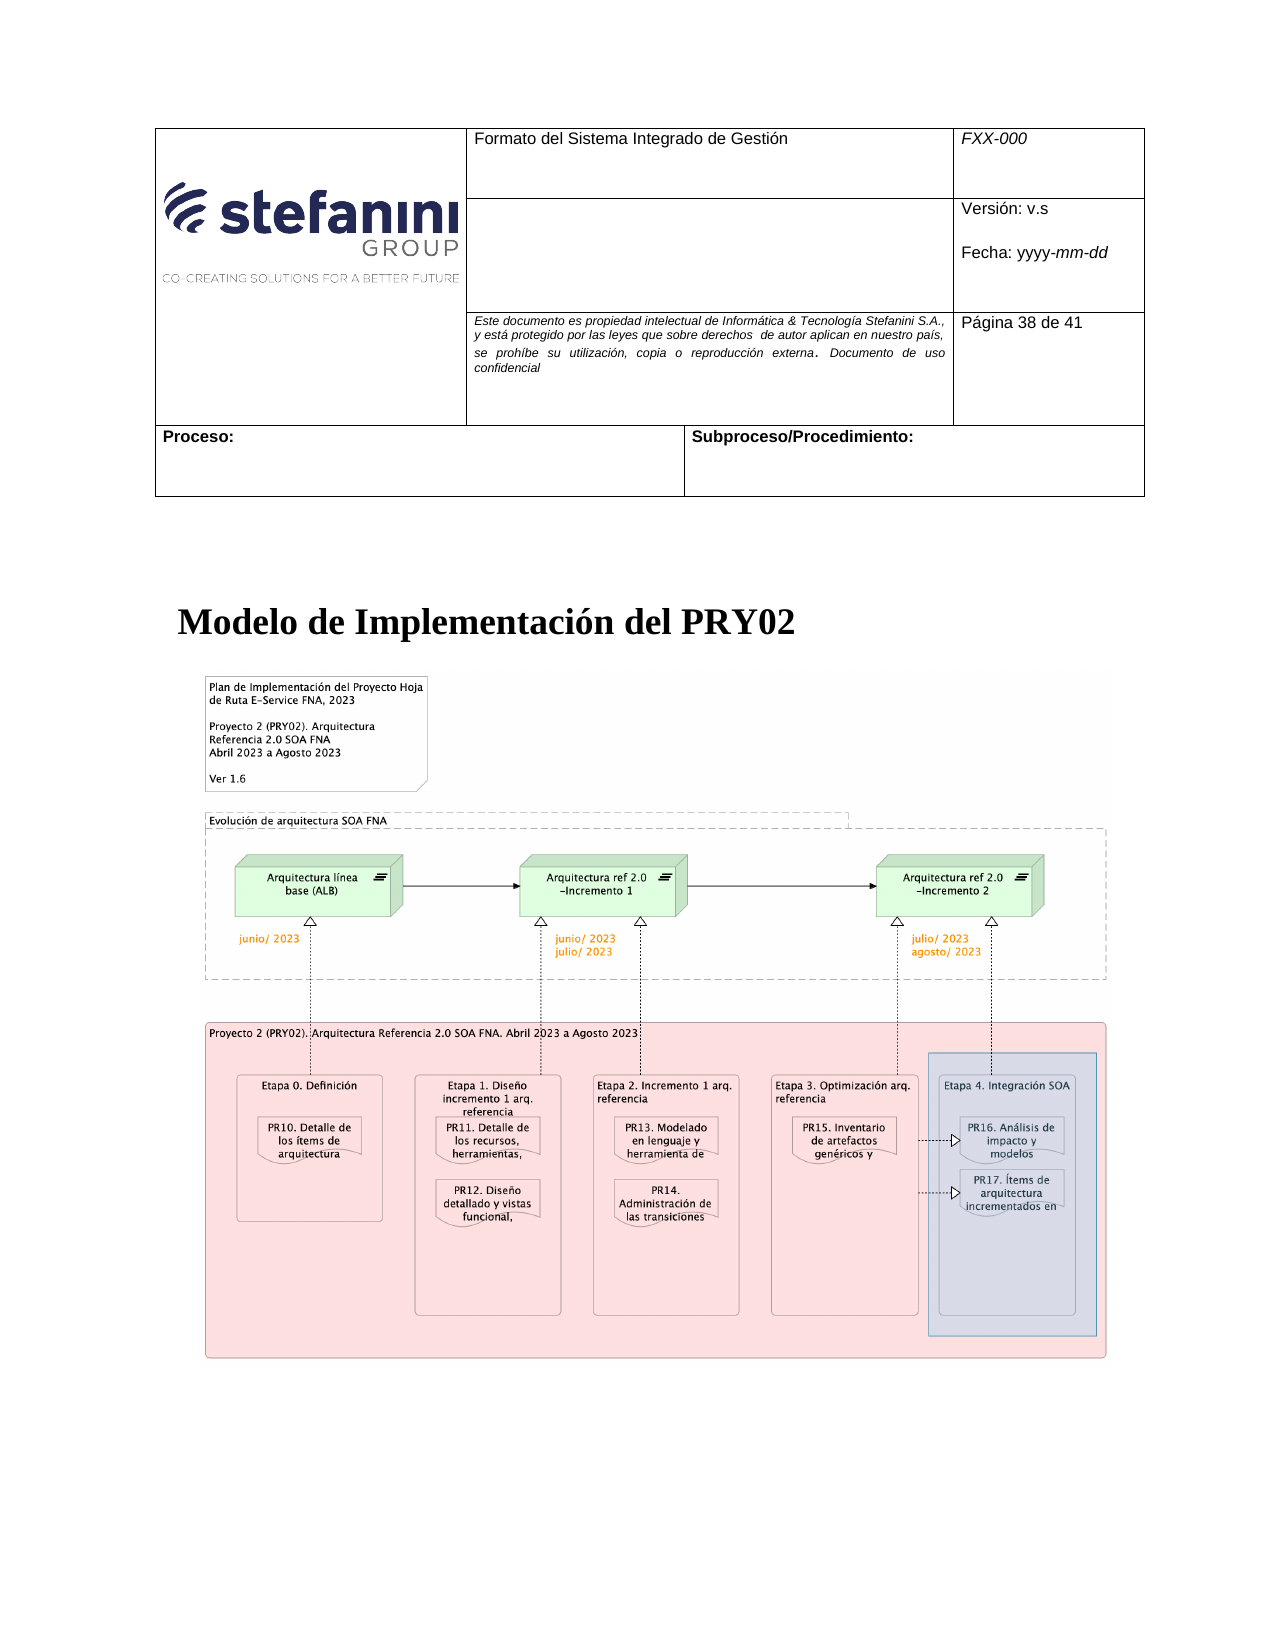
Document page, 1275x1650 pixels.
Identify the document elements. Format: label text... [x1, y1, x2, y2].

subtitle Modelo de Implementación del PRY02 [177, 599, 1098, 642]
picture [162, 182, 460, 286]
picture [196, 667, 1115, 1367]
